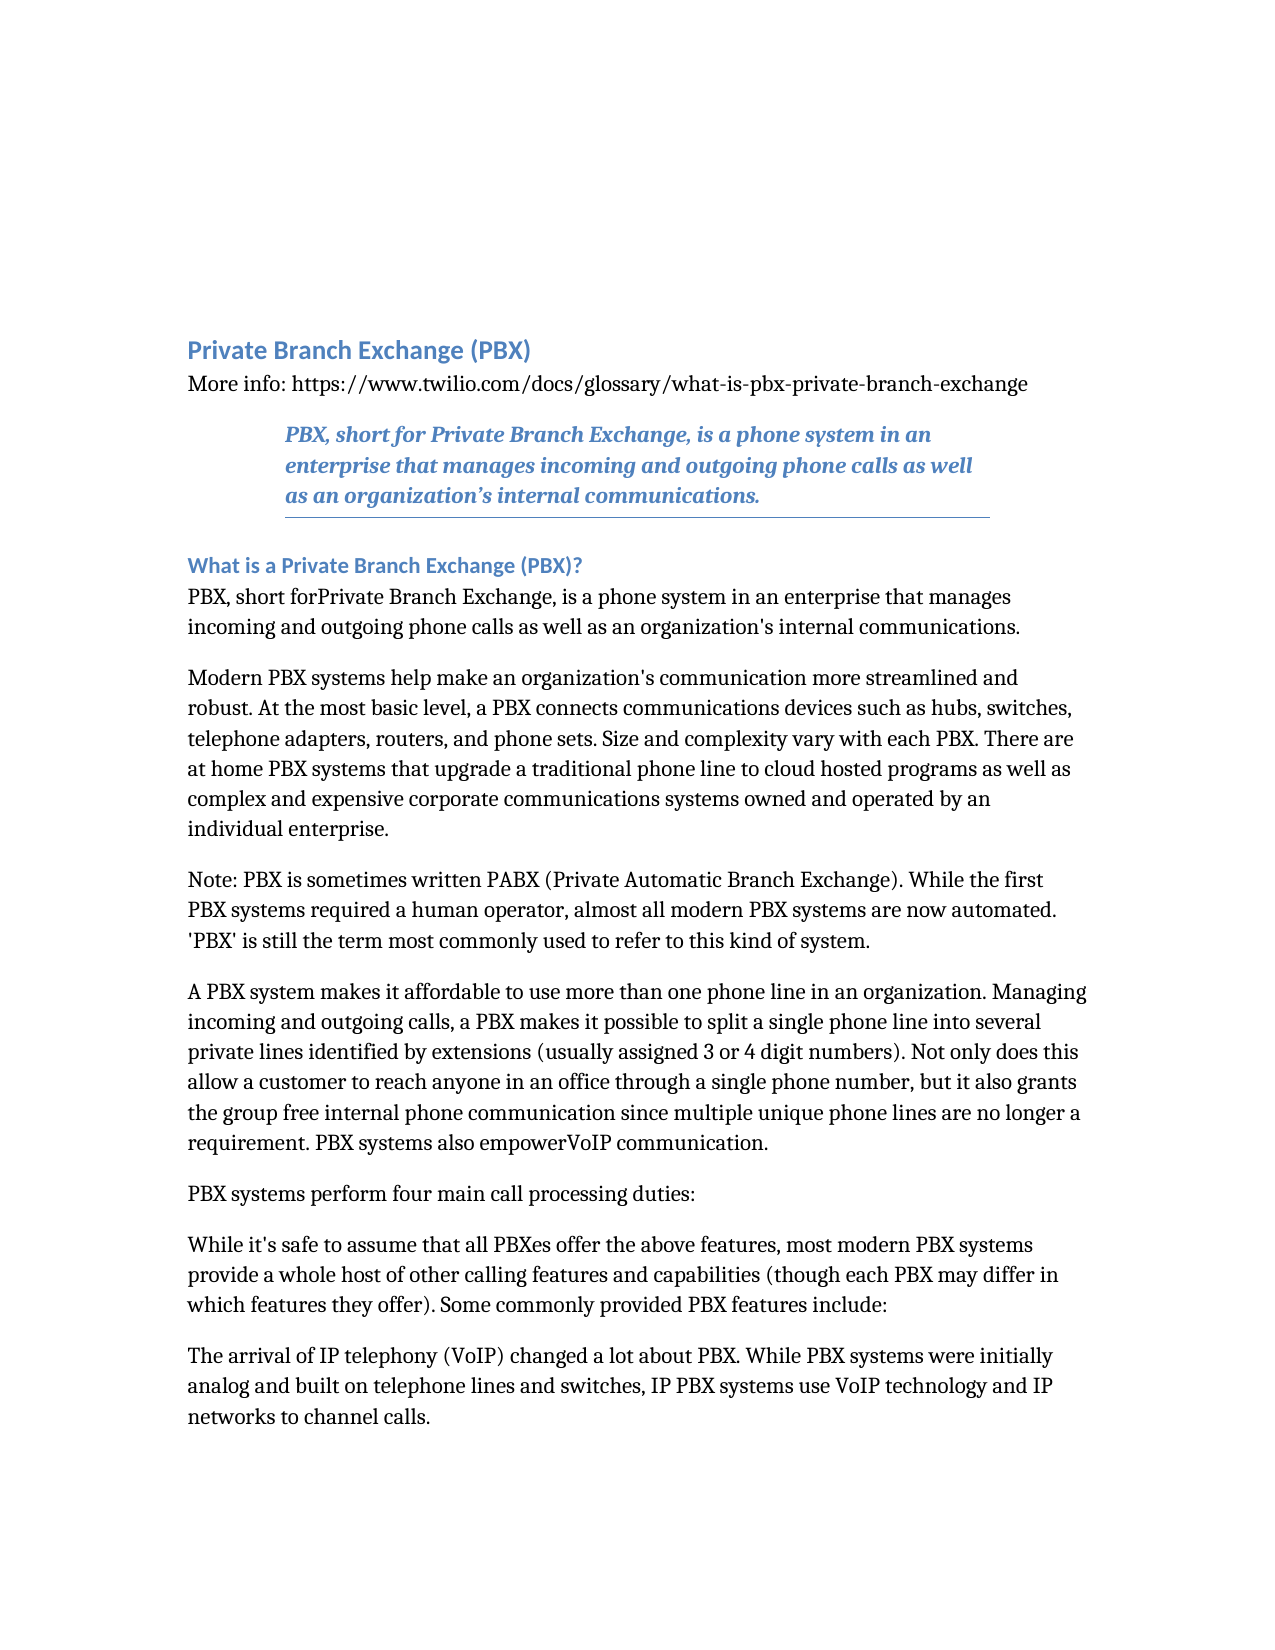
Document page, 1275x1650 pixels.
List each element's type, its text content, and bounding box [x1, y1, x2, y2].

text PBX systems perform four main call processing duties: [187, 1181, 1087, 1207]
text More info: https://www.twilio.com/docs/glossary/what-is-pbx-private-branch-exchange [187, 371, 1087, 398]
text PBX, short forPrivate Branch Exchange, is a phone system in an enterprise that manages incoming and outgoing phone calls as well as an organization's internal communications. [187, 584, 1087, 640]
text A PBX system makes it affordable to use more than one phone line in an organization. Managing incoming and outgoing calls, a PBX makes it possible to split a single phone line into several private lines identified by extensions (usually assigned 3 or 4 digit numbers). Not only does this allow a customer to reach anyone in an office through a single phone number, but it also grants the group free internal phone communication since multiple unique phone lines are no longer a requirement. PBX systems also empowerVoIP communication. [187, 978, 1087, 1156]
text Note: PBX is sometimes written PABX (Private Automatic Branch Exchange). While the first PBX systems required a human operator, almost all modern PBX systems are now automated. 'PBX' is still the term most commonly used to refer to this kind of system. [187, 867, 1087, 954]
subtitle What is a Private Branch Exchange (PBX)? [187, 551, 1087, 579]
text PBX, short for Private Branch Exchange, is a phone system in an enterprise that manages incoming and outgoing phone calls as well as an organization’s internal communications. [285, 422, 990, 517]
text The arrival of IP telephony (VoIP) changed a lot about PBX. While PBX systems were initially analog and built on telephone lines and switches, IP PBX systems use VoIP technology and IP networks to channel calls. [187, 1343, 1087, 1430]
subtitle Private Branch Exchange (PBX) [187, 333, 1087, 366]
text Modern PBX systems help make an organization's communication more streamlined and robust. At the most basic level, a PBX connects communications devices such as hubs, switches, telephone adapters, routers, and phone sets. Size and complexity vary with each PBX. There are at home PBX systems that upgrade a traditional phone line to cloud hosted programs as well as complex and expensive corporate communications systems owned and operated by an individual enterprise. [187, 665, 1087, 842]
text While it's safe to assume that all PBXes offer the above features, most modern PBX systems provide a whole host of other calling features and capabilities (though each PBX may differ in which features they offer). Some commonly provided PBX features include: [187, 1232, 1087, 1318]
